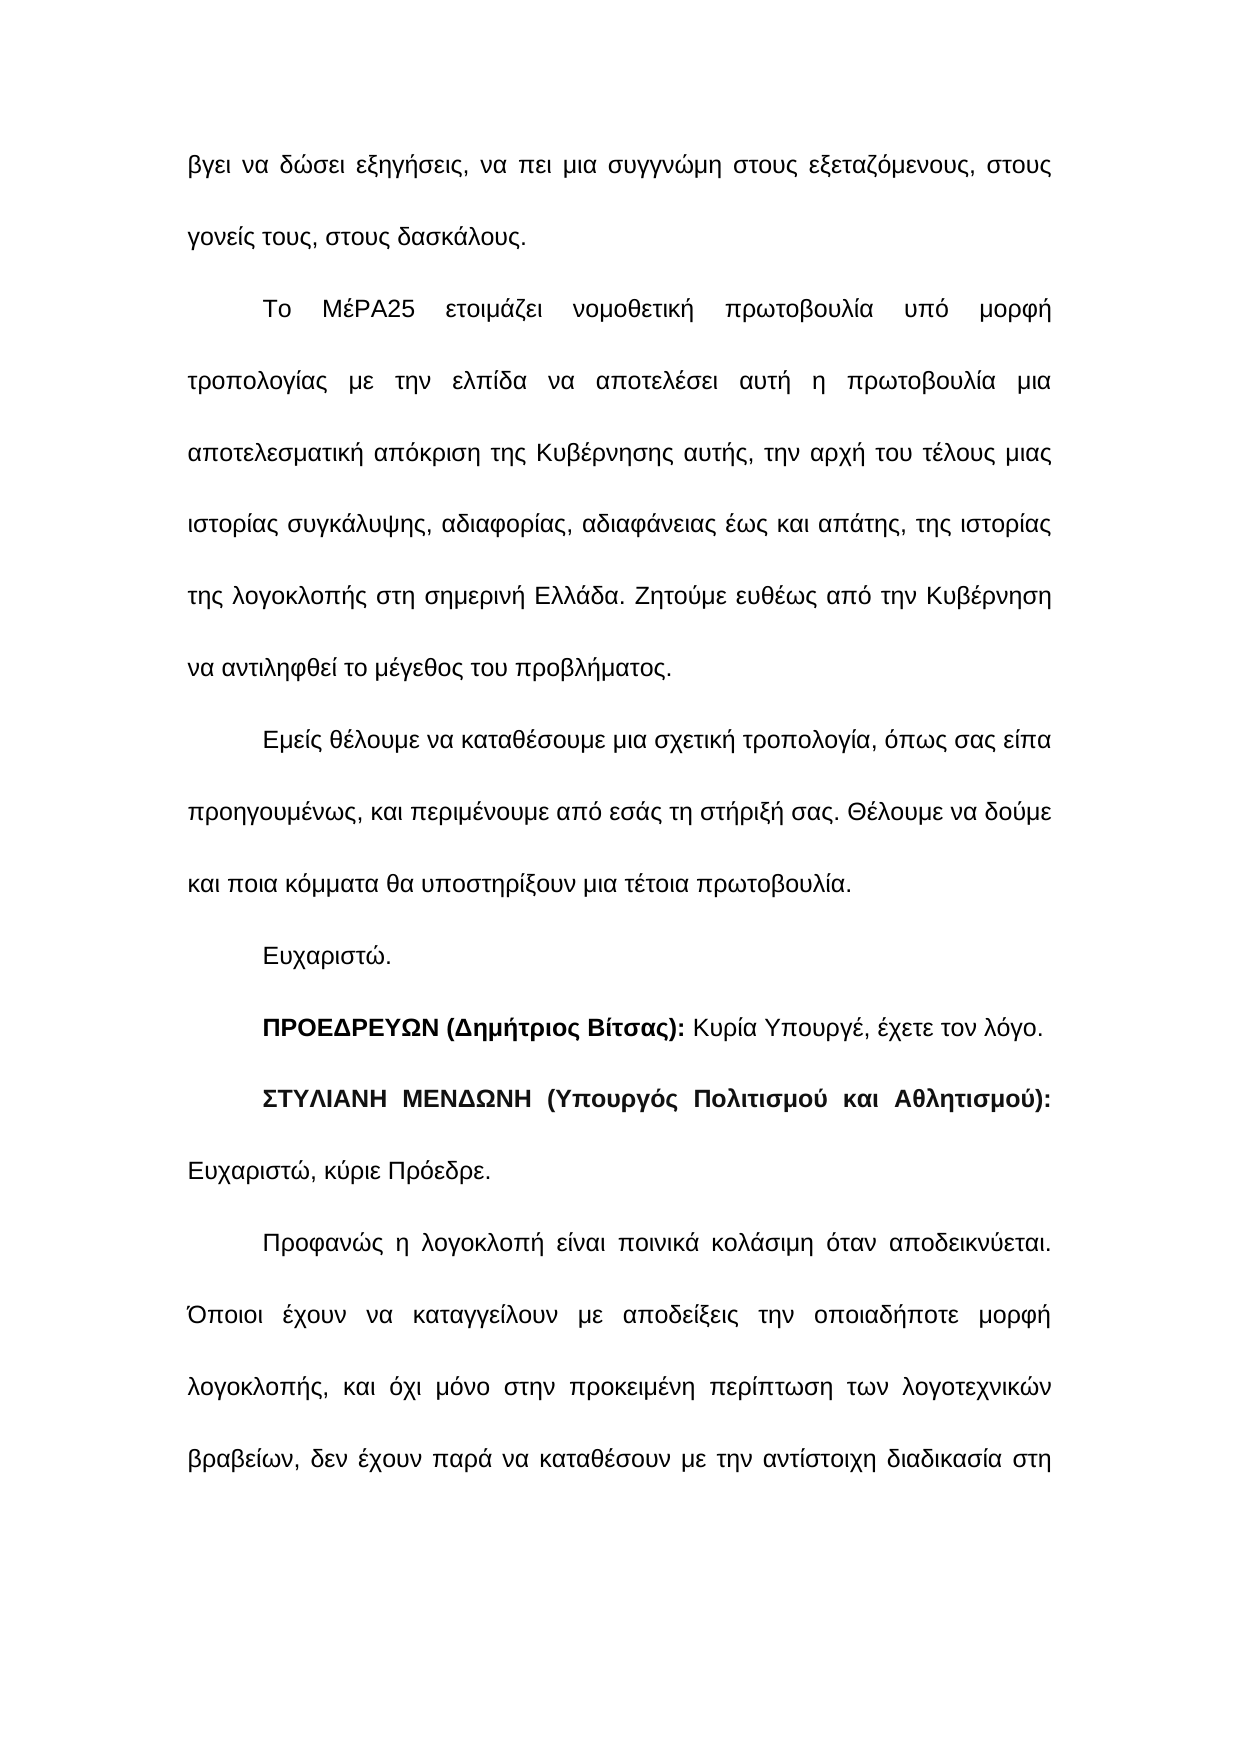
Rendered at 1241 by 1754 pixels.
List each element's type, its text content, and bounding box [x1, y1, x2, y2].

text Εμείς θέλουμε να καταθέσουμε μια σχετική τροπολογία, όπως σας είπα προηγουμένως, και περιμένουμε από εσάς τη στήριξή σας. Θέλουμε να δούμε και ποια κόμματα θα υποστηρίξουν μια τέτοια πρωτοβουλία. [187, 725, 1053, 897]
text Ευχαριστώ. [187, 941, 1053, 969]
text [187, 150, 1053, 251]
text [187, 1228, 1053, 1472]
text ΠΡΟΕΔΡΕΥΩΝ (Δημήτριος Βίτσας): Κυρία Υπουργέ, έχετε τον λόγο. [187, 1012, 1053, 1041]
text Το ΜέΡΑ25 ετοιμάζει νομοθετική πρωτοβουλία υπό μορφή τροπολογίας με την ελπίδα να αποτελέσει αυτή η πρωτοβουλία μια αποτελεσματική απόκριση της Κυβέρνησης αυτής, την αρχή του τέλους μιας ιστορίας συγκάλυψης, αδιαφορίας, αδιαφάνειας έως και απάτης, της ιστορίας της λογοκλοπής στη σημερινή Ελλάδα. Ζητούμε ευθέως από την Κυβέρνηση να αντιληφθεί το μέγεθος του προβλήματος. [187, 294, 1053, 682]
text ΣΤΥΛΙΑΝΗ ΜΕΝΔΩΝΗ (Υπουργός Πολιτισμού και Αθλητισμού): Ευχαριστώ, κύριε Πρόεδρε. [187, 1084, 1053, 1185]
